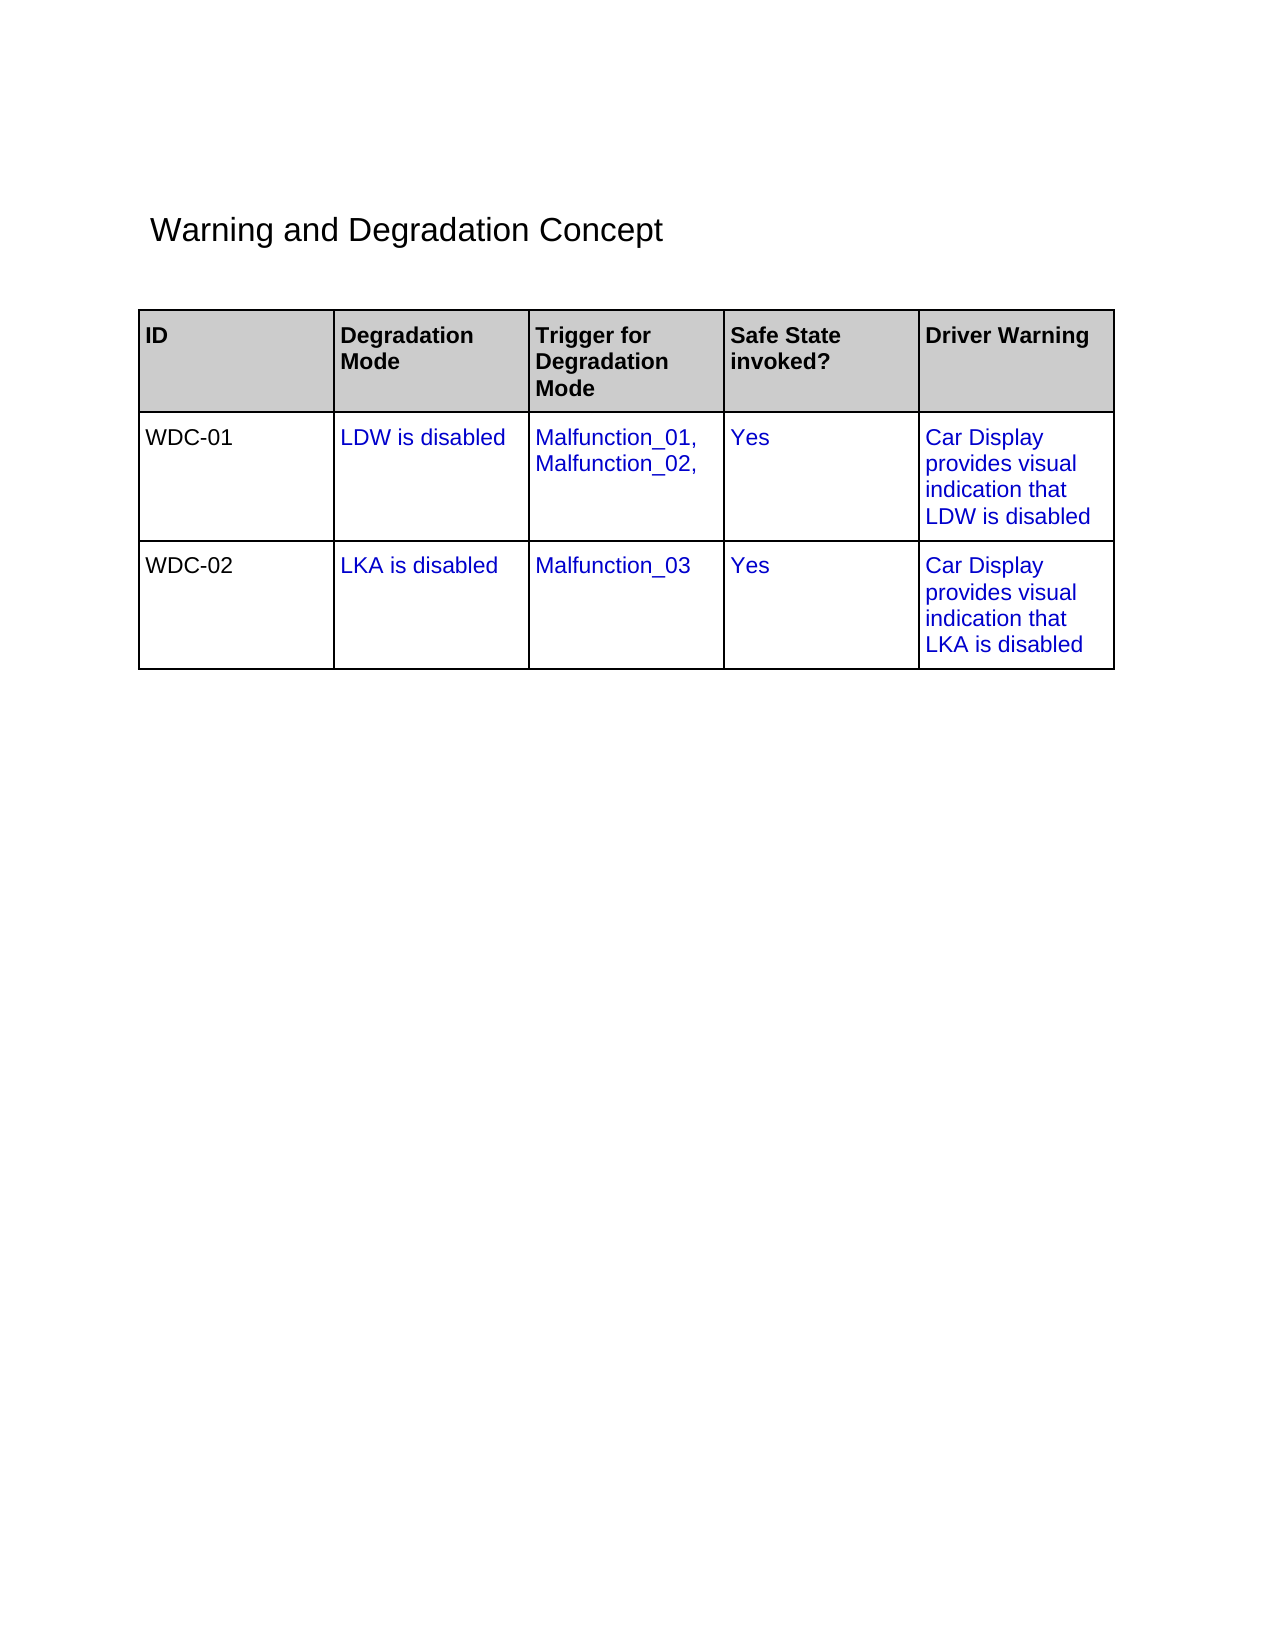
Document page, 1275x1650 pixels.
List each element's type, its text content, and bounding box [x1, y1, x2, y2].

table_cell LKA is disabled [335, 542, 528, 668]
table_cell Malfunction_01, Malfunction_02, [530, 413, 723, 539]
table_cell LDW is disabled [335, 413, 528, 539]
table_cell Yes [725, 542, 918, 668]
table_cell WDC-01 [140, 413, 333, 539]
table_header Driver Warning [920, 311, 1113, 411]
table_header Degradation Mode [335, 311, 528, 411]
table_cell Malfunction_03 [530, 542, 723, 668]
table_header Trigger for Degradation Mode [530, 311, 723, 411]
table_cell WDC-02 [140, 542, 333, 668]
table_cell Car Display provides visual indication that LDW is disabled [920, 413, 1113, 539]
table_header Safe State invoked? [725, 311, 918, 411]
subtitle Warning and Degradation Concept [150, 210, 1125, 249]
table_header ID [140, 311, 333, 411]
table_cell Yes [725, 413, 918, 539]
table_cell Car Display provides visual indication that LKA is disabled [920, 542, 1113, 668]
